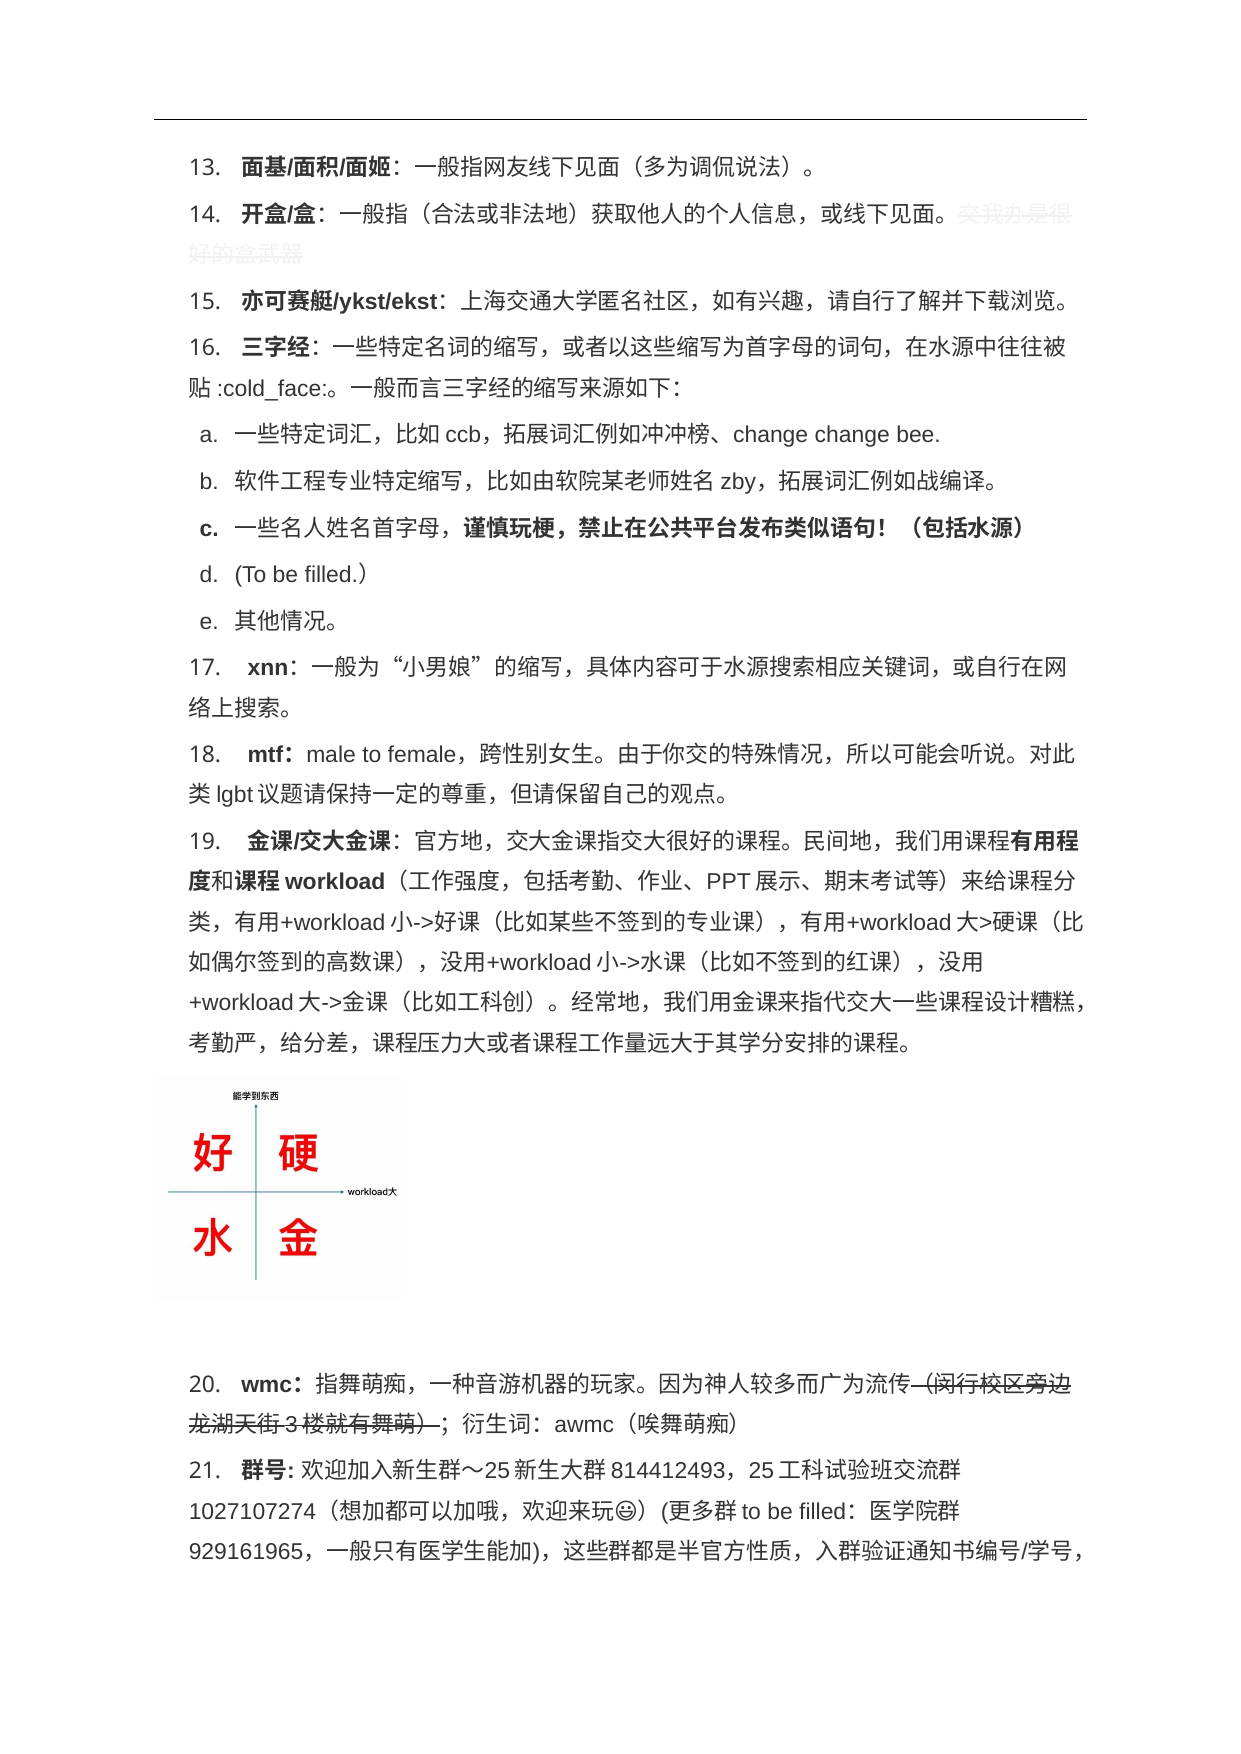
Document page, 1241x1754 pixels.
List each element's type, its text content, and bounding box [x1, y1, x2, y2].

list 一些名人姓名首字母，谨慎玩梗，禁止在公共平台发布类似语句！（包括水源） [199, 506, 1087, 546]
list 三字经：一些特定名词的缩写，或者以这些缩写为首字母的词句，在水源中往往被贴 :cold_face:。一般而言三字经的缩写来源如下： [188, 326, 1087, 406]
list 亦可赛艇/ykst/ekst：上海交通大学匿名社区，如有兴趣，请自行了解并下载浏览。 [188, 279, 1087, 319]
list 金课/交大金课：官方地，交大金课指交大很好的课程。民间地，我们用课程有用程度和课程workload（工作强度，包括考勤、作业、PPT展示、期末考试等）来给课程分类，有用+workload小->好课（比如某些不签到的专业课），有用+workload大>硬课（比如偶尔签到的高数课），没用+workload小->水课（比如不签到的红课），没用+workload大->金课（比如工科创）。经常地，我们用金课来指代交大一些课程设计糟糕，考勤严，给分差，课程压力大或者课程工作量远大于其学分安排的课程。 [188, 819, 1087, 1061]
list 软件工程专业特定缩写，比如由软院某老师姓名zby，拓展词汇例如战编译。 [199, 459, 1087, 499]
list 其他情况。 [199, 599, 1087, 639]
list (To be filled.） [199, 552, 1087, 593]
list wmc：指舞萌痴，一种音游机器的玩家。因为神人较多而广为流传（闵行校区旁边龙湖天街3楼就有舞萌）；衍生词：awmc（唉舞萌痴） [188, 1362, 1087, 1443]
list 开盒/盒：一般指（合法或非法地）获取他人的个人信息，或线下见面。交我办是很好的盒武器 [188, 192, 1087, 273]
picture [153, 1076, 403, 1300]
list 面基/面积/面姬：一般指网友线下见面（多为调侃说法）。 [188, 146, 1087, 186]
list xnn：一般为“小男娘”的缩写，具体内容可于水源搜索相应关键词，或自行在网络上搜索。 [188, 646, 1087, 726]
list 一些特定词汇，比如ccb，拓展词汇例如冲冲榜、change change bee. [199, 413, 1087, 453]
list mtf：male to female，跨性别女生。由于你交的特殊情况，所以可能会听说。对此类lgbt议题请保持一定的尊重，但请保留自己的观点。 [188, 732, 1087, 813]
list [188, 1449, 1087, 1570]
